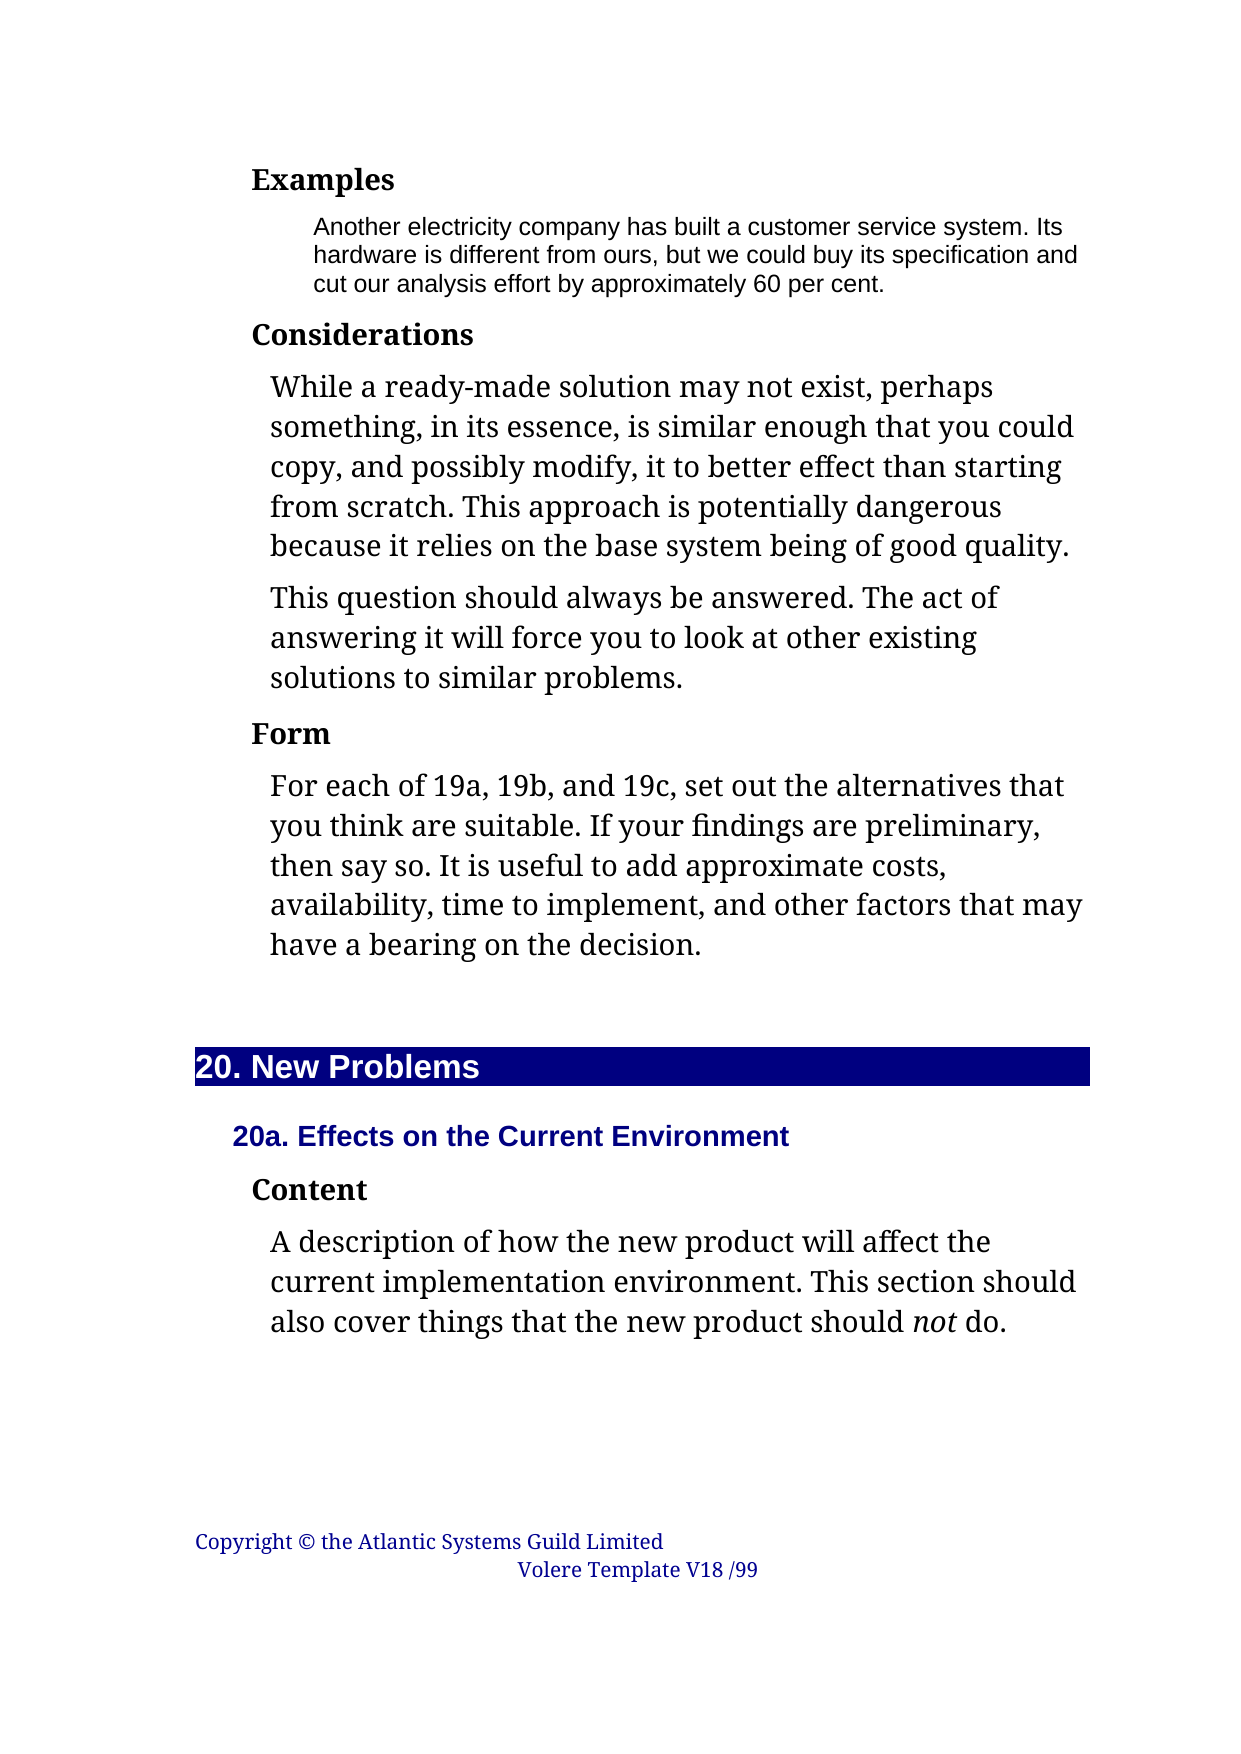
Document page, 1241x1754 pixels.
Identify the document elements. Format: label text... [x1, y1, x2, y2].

subtitle A description of how the new product will affect the current implementation environment. This section should also cover things that the new product should not do. [270, 1222, 1090, 1341]
text Examples [251, 159, 1090, 199]
text Another electricity company has built a customer service system. Its hardware is different from ours, but we could buy its specification and cut our analysis effort by approximately 60 per cent. [313, 212, 1090, 298]
text Content [251, 1169, 1090, 1209]
subtitle While a ready-made solution may not exist, perhaps something, in its essence, is similar enough that you could copy, and possibly modify, it to better effect than starting from scratch. This approach is potentially dangerous because it relies on the base system being of good quality. [270, 367, 1090, 565]
subtitle 20. New Problems [195, 1047, 1090, 1086]
text Form [251, 713, 1090, 753]
subtitle This question should always be answered. The act of answering it will force you to look at other existing solutions to similar problems. [270, 578, 1090, 697]
text Considerations [251, 314, 1090, 354]
subtitle 20a. Effects on the Current Environment [232, 1119, 1090, 1153]
subtitle For each of 19a, 19b, and 19c, set out the alternatives that you think are suitable. If your findings are preliminary, then say so. It is useful to add approximate costs, availability, time to implement, and other factors that may have a bearing on the decision. [270, 766, 1090, 964]
